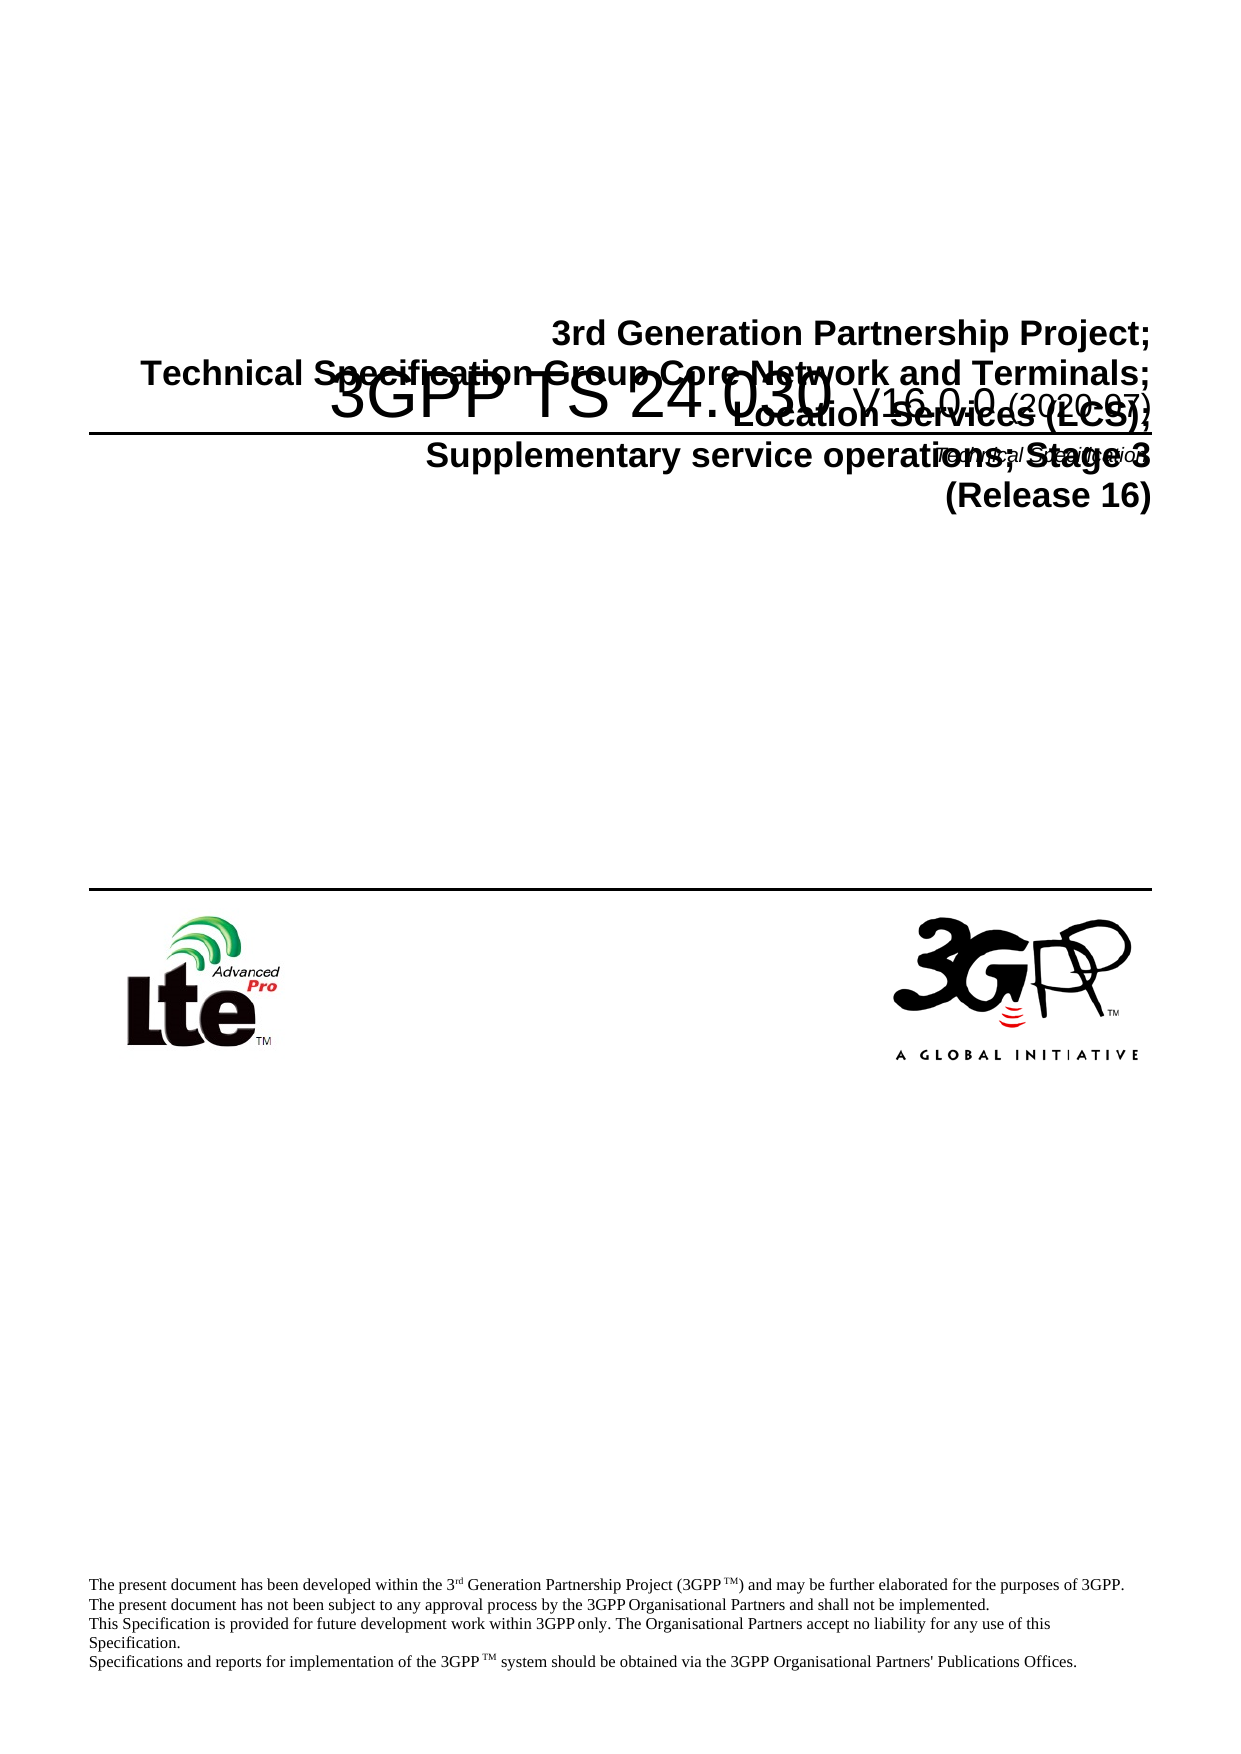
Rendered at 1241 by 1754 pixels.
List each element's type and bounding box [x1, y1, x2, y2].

picture [88, 893, 304, 1065]
picture [885, 909, 1152, 1065]
